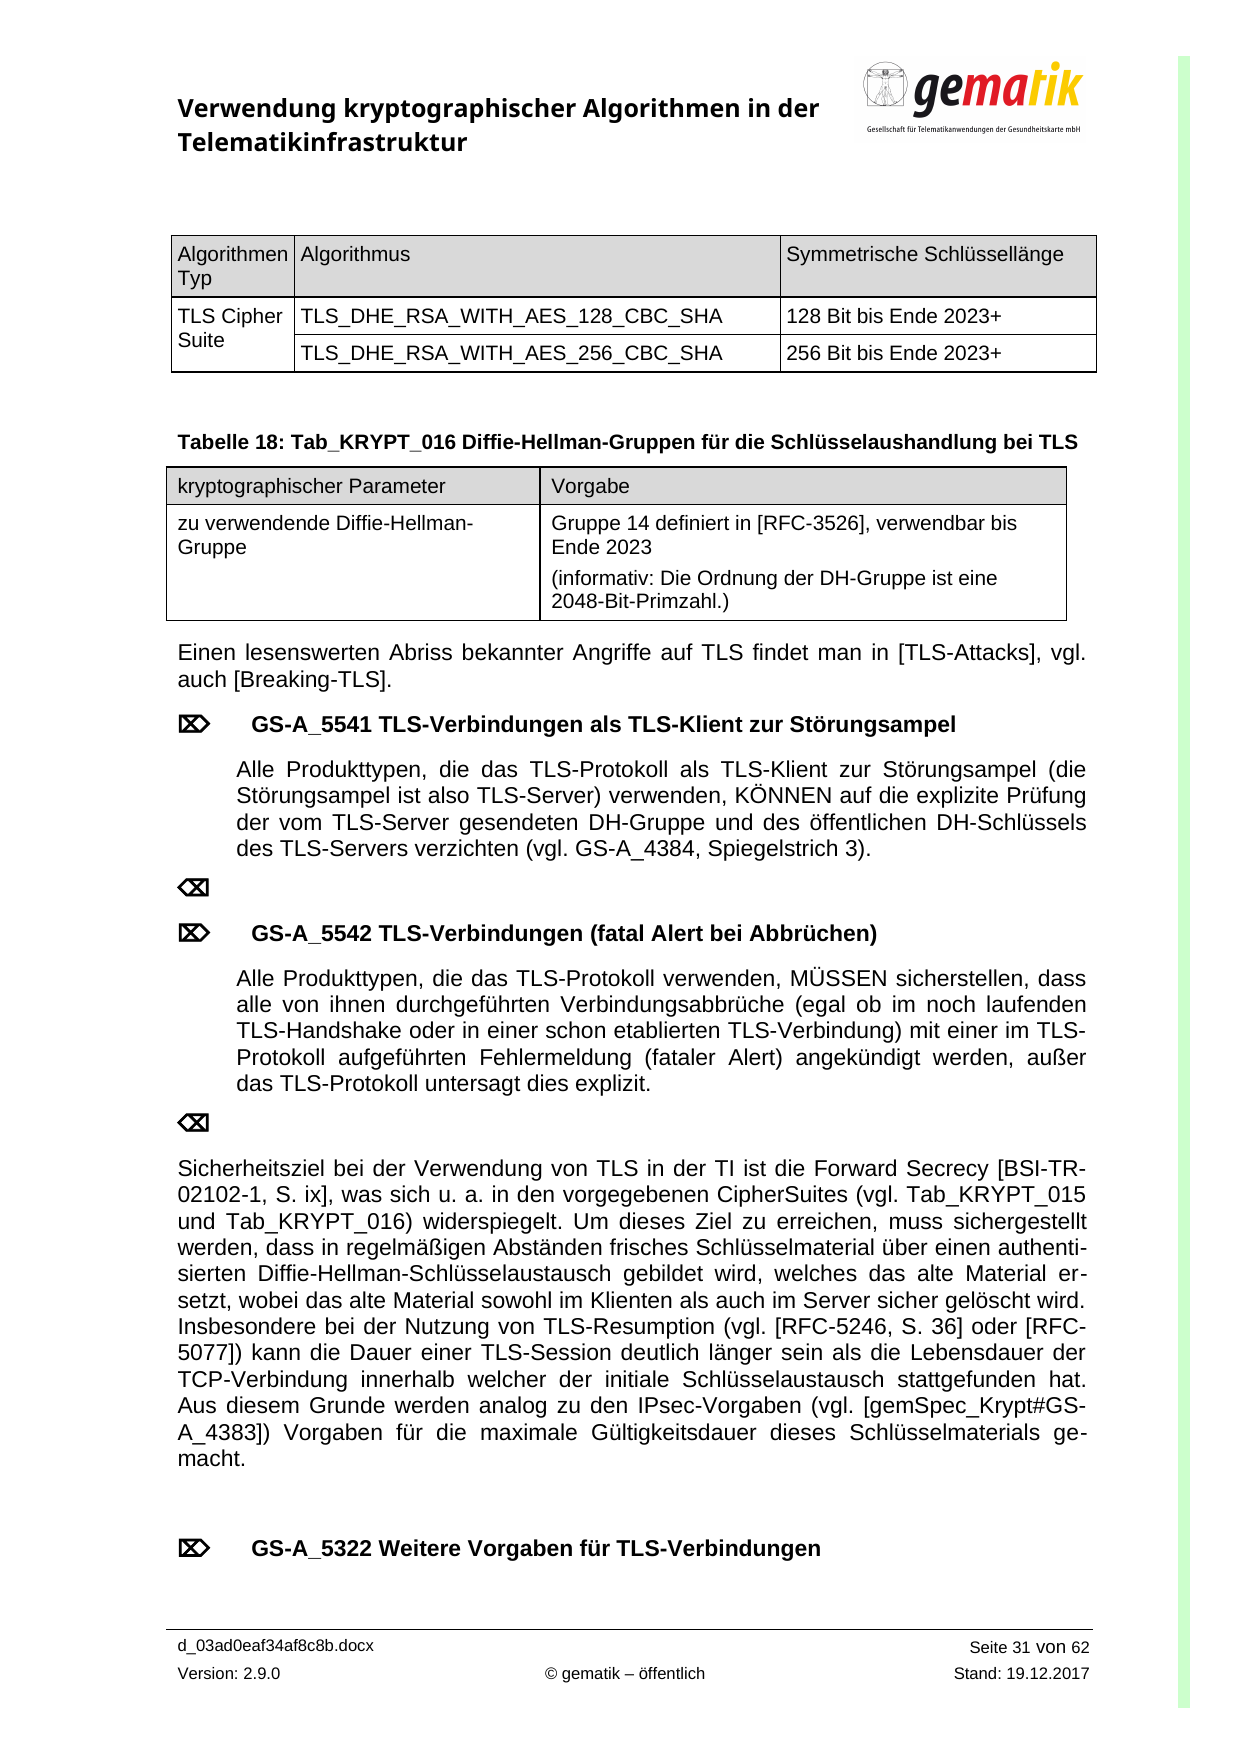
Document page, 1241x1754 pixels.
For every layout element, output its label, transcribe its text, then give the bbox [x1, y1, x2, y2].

text Tabelle 18: Tab_KRYPT_016 Diffie-Hellman-Gruppen für die Schlüsselaushandlung bei TLS [177, 430, 1087, 454]
text Einen lesenswerten Abriss bekannter Angriffe auf TLS findet man in [TLS-Attacks], vgl. auch [Breaking-TLS]. [177, 639, 1087, 692]
text Alle Produkttypen, die das TLS-Protokoll verwenden, MÜSSEN sicherstellen, dass alle von ihnen durchgeführten Verbindungsabbrüche (egal ob im noch laufenden TLS-Handshake oder in einer schon etablierten TLS-Verbindung) mit einer im TLS-Protokoll aufgeführten Fehlermeldung (fataler Alert) angekündigt werden, außer das TLS-Protokoll untersagt dies explizit. [236, 965, 1087, 1097]
table_cell Gruppe 14 definiert in [RFC-3526], verwendbar bis Ende 2023 (informativ: Die Ordnung der DH-Gruppe ist eine 2048-Bit-Primzahl.) [541, 505, 1066, 619]
text GS-A_5322 Weitere Vorgaben für TLS-Verbindungen [177, 1535, 1087, 1561]
picture [854, 56, 1086, 143]
text Alle Produkttypen, die das TLS-Protokoll als TLS-Klient zur Störungsampel (die Störungsampel ist also TLS-Server) verwenden, KÖNNEN auf die explizite Prüfung der vom TLS-Server gesendeten DH-Gruppe und des öffentlichen DH-Schlüssels des TLS-Servers verzichten (vgl. GS-A_4384, Spiegelstrich 3). [236, 756, 1087, 861]
text GS-A_5541 TLS-Verbindungen als TLS-Klient zur Störungsampel [177, 711, 1087, 737]
table_cell TLS Cipher Suite [172, 298, 294, 371]
table_header Algorithmus [295, 236, 780, 296]
table_cell TLS_DHE_RSA_WITH_AES_256_CBC_SHA [295, 335, 780, 371]
text GS-A_5542 TLS-Verbindungen (fatal Alert bei Abbrüchen) [177, 920, 1087, 946]
table_header kryptographischer Parameter [167, 468, 539, 504]
table_cell zu verwendende Diffie-Hellman-Gruppe [167, 505, 539, 619]
table_header Vorgabe [541, 468, 1066, 504]
table_header Symmetrische Schlüssellänge [781, 236, 1096, 296]
table_cell 256 Bit bis Ende 2023+ [781, 335, 1096, 371]
table_cell TLS_DHE_RSA_WITH_AES_128_CBC_SHA [295, 298, 780, 334]
text Sicherheitsziel bei der Verwendung von TLS in der TI ist die Forward Secrecy [BSI-TR-02102-1, S. ix], was sich u. a. in den vorgegebenen CipherSuites (vgl. Tab_KRYPT_015 und Tab_KRYPT_016) widerspiegelt. Um dieses Ziel zu erreichen, muss sichergestellt werden, dass in regelmäßigen Abständen frisches Schlüsselmaterial über einen authentisierten Diffie-Hellman-Schlüsselaustausch gebildet wird, welches das alte Material ersetzt, wobei das alte Material sowohl im Klienten als auch im Server sicher gelöscht wird. Insbesondere bei der Nutzung von TLS-Resumption (vgl. [RFC-5246, S. 36] oder [RFC-5077]) kann die Dauer einer TLS-Session deutlich länger sein als die Lebensdauer der TCP-Verbindung innerhalb welcher der initiale Schlüsselaustausch stattgefunden hat. Aus diesem Grunde werden analog zu den IPsec-Vorgaben (vgl. [gemSpec_Krypt#GS-A_4383]) Vorgaben für die maximale Gültigkeitsdauer dieses Schlüsselmaterials gemacht. [177, 1155, 1087, 1471]
table_cell 128 Bit bis Ende 2023+ [781, 298, 1096, 334]
table_header Algorithmen Typ [172, 236, 294, 296]
